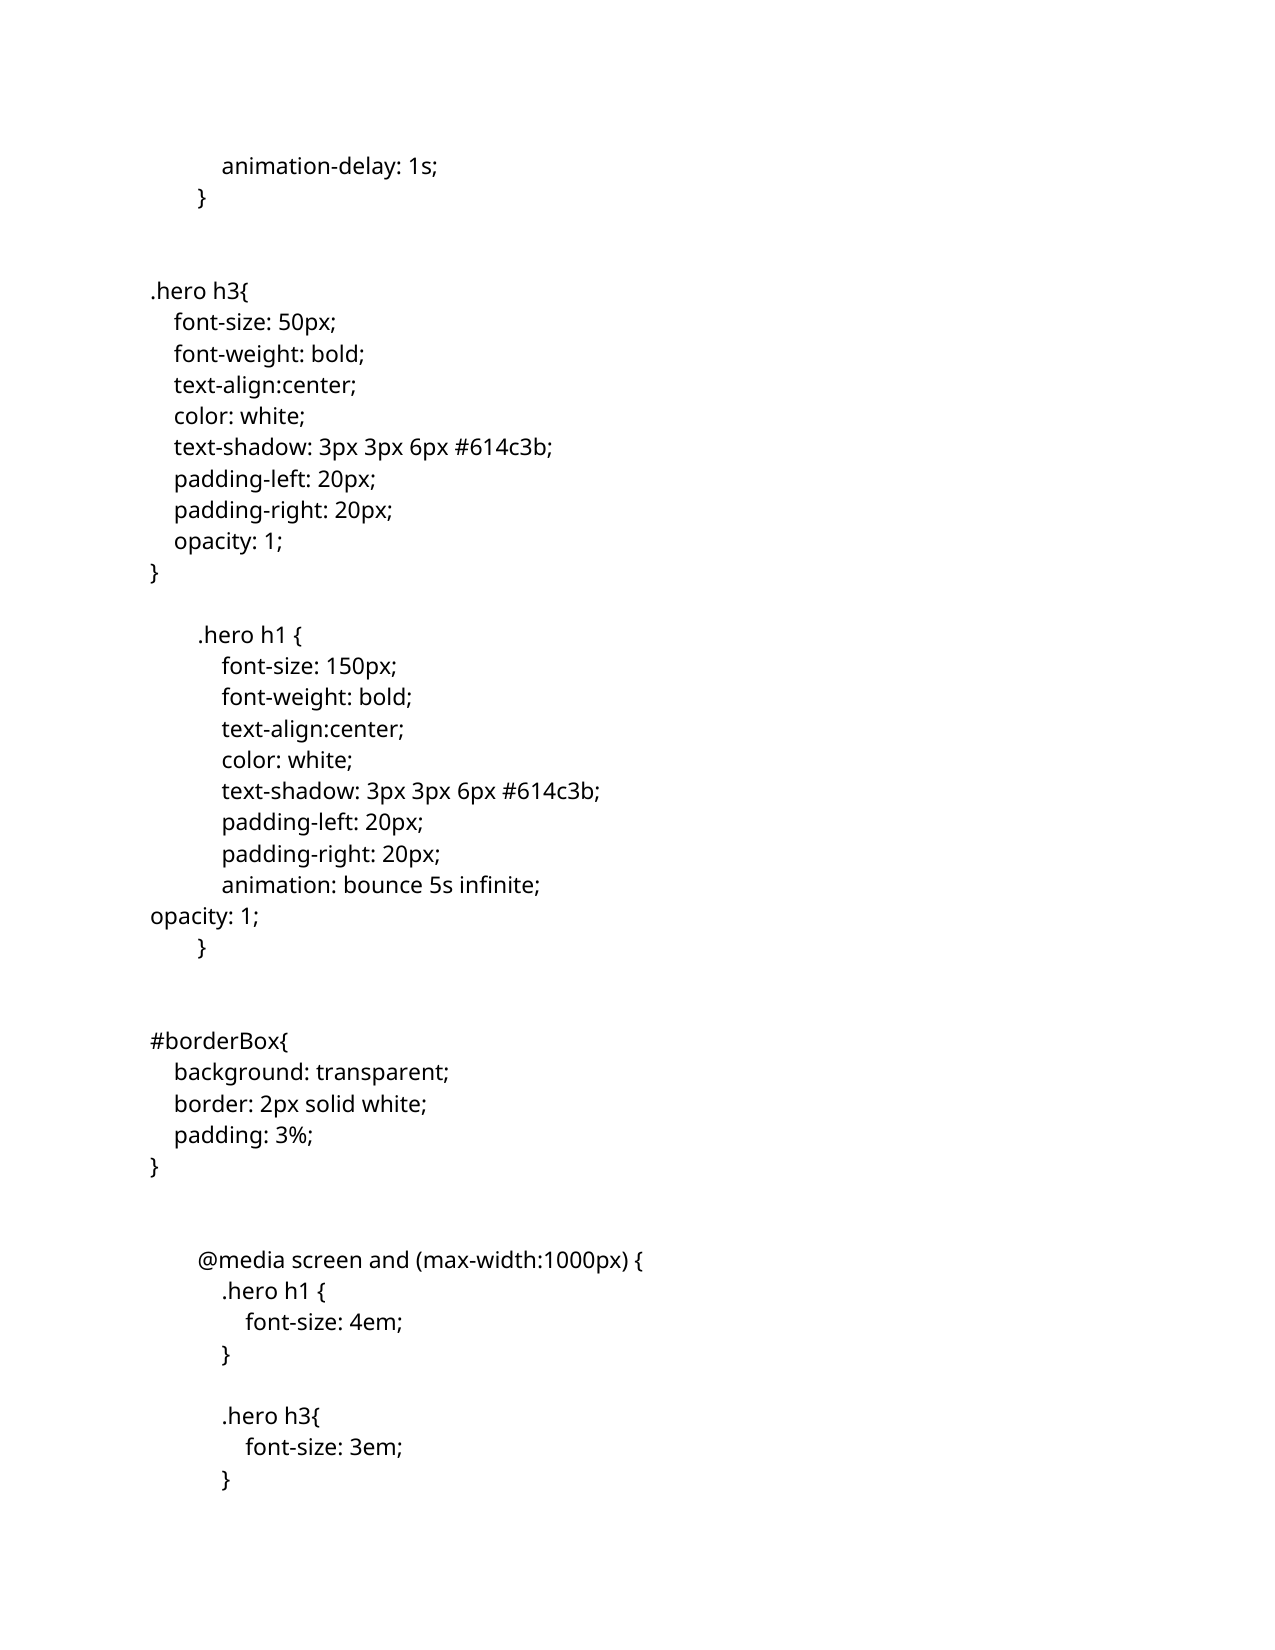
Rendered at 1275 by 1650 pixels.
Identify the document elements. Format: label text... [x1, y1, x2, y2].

text animation: bounce 5s infinite; [150, 869, 1125, 900]
text } [150, 1337, 1125, 1369]
text padding-left: 20px; [150, 806, 1125, 837]
text padding-right: 20px; [150, 837, 1125, 869]
text text-align:center; [150, 712, 1125, 744]
text opacity: 1; [150, 900, 1125, 931]
text font-size: 3em; [150, 1431, 1125, 1462]
text font-weight: bold; [150, 681, 1125, 712]
text text-shadow: 3px 3px 6px #614c3b; [150, 775, 1125, 806]
text font-size: 4em; [150, 1306, 1125, 1337]
text } [150, 1150, 1125, 1181]
text .hero h1 { [150, 1275, 1125, 1306]
text text-shadow: 3px 3px 6px #614c3b; [150, 431, 1125, 462]
text background: transparent; [150, 1056, 1125, 1087]
text } [150, 931, 1125, 962]
text text-align:center; [150, 369, 1125, 400]
text opacity: 1; [150, 525, 1125, 556]
text padding-left: 20px; [150, 462, 1125, 494]
text .hero h3{ [150, 275, 1125, 306]
text .hero h1 { [150, 619, 1125, 650]
text animation-delay: 1s; [150, 150, 1125, 181]
text color: white; [150, 400, 1125, 431]
text padding: 3%; [150, 1119, 1125, 1150]
text @media screen and (max-width:1000px) { [150, 1244, 1125, 1275]
text border: 2px solid white; [150, 1087, 1125, 1119]
text font-size: 150px; [150, 650, 1125, 681]
text #borderBox{ [150, 1025, 1125, 1056]
text } [150, 181, 1125, 212]
text } [150, 1462, 1125, 1494]
text } [150, 556, 1125, 587]
text color: white; [150, 744, 1125, 775]
text font-weight: bold; [150, 337, 1125, 369]
text .hero h3{ [150, 1400, 1125, 1431]
text font-size: 50px; [150, 306, 1125, 337]
text padding-right: 20px; [150, 494, 1125, 525]
